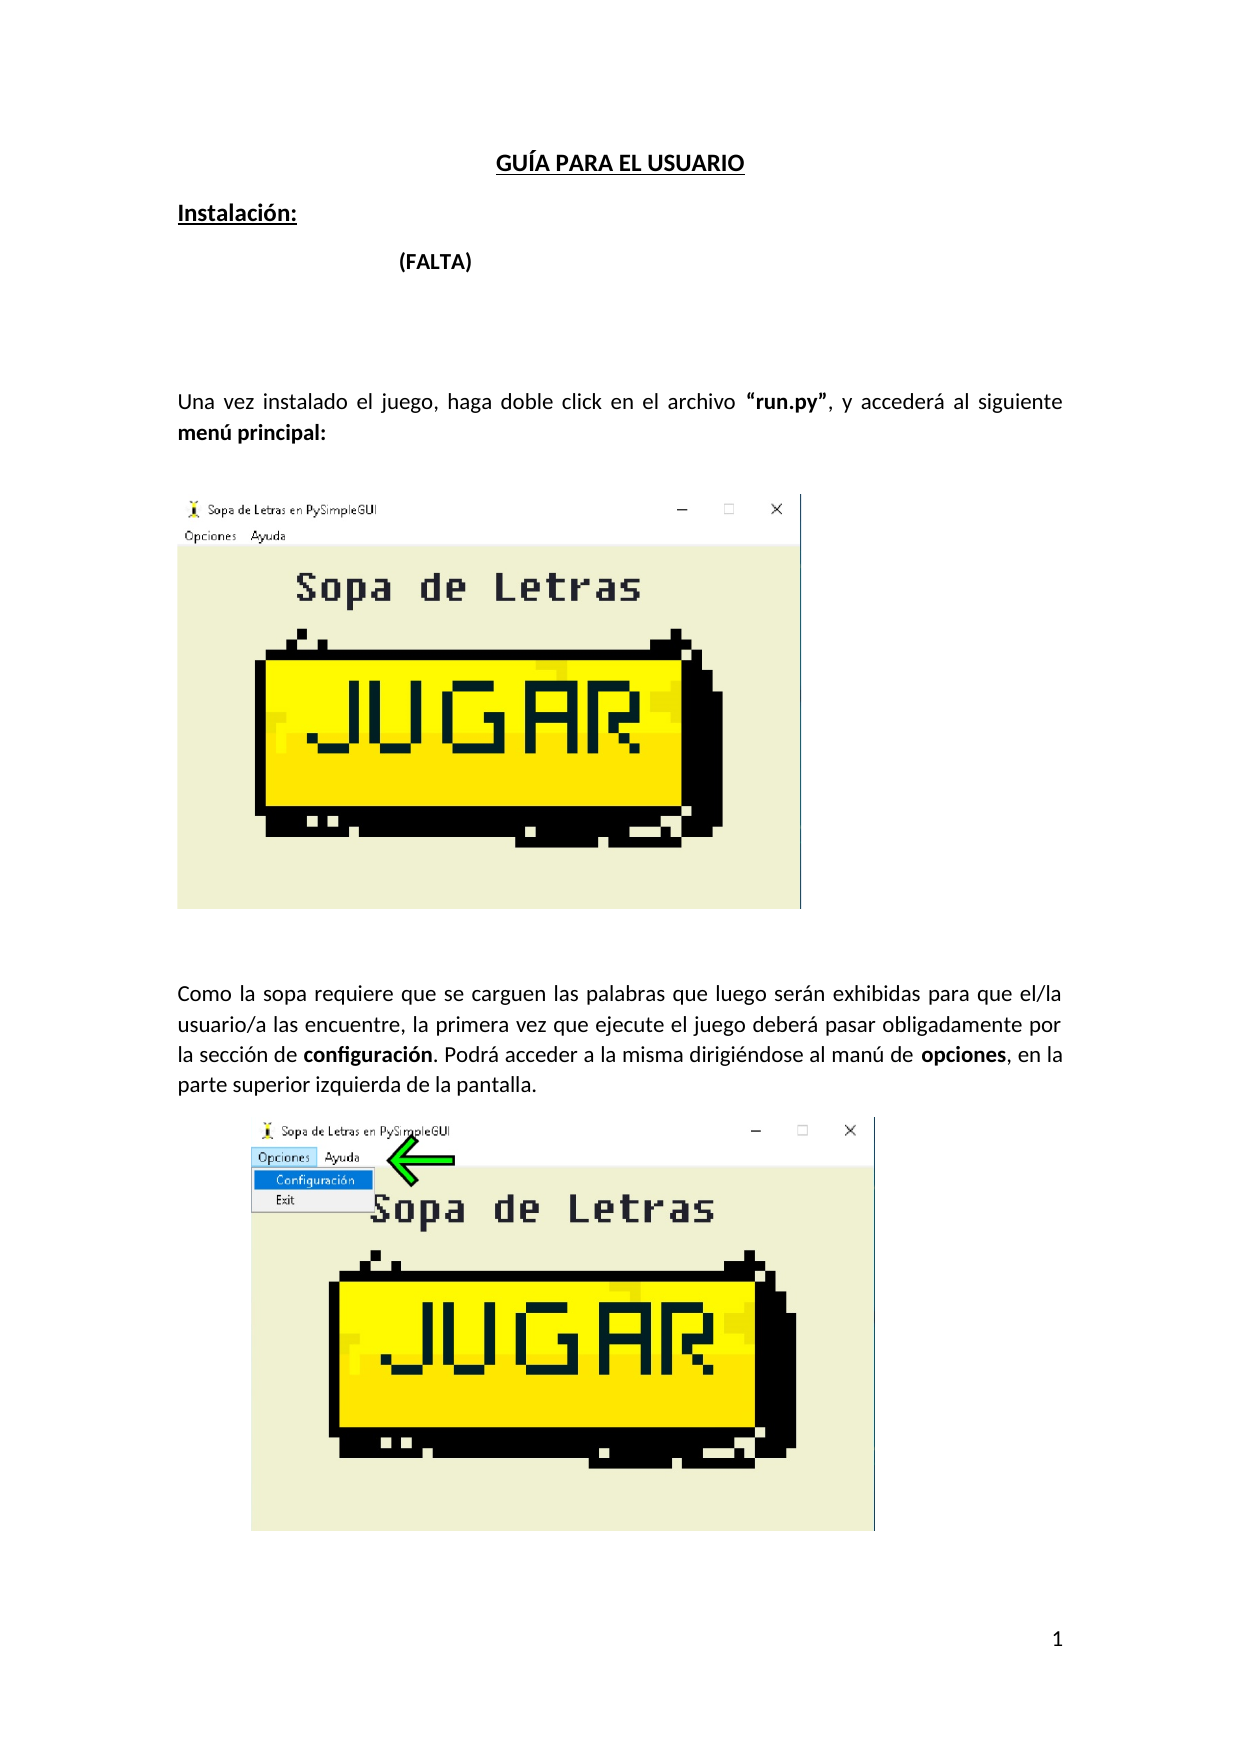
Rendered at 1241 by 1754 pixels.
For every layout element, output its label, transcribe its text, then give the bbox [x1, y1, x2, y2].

text Instalación: [177, 197, 1063, 228]
text Como la sopa requiere que se carguen las palabras que luego serán exhibidas para que el/la usuario/a las encuentre, la primera vez que ejecute el juego deberá pasar obligadamente por la sección de configuración. Podrá acceder a la misma dirigiéndose al manú de opciones, en la parte superior izquierda de la pantalla. [177, 979, 1063, 1098]
text (FALTA) [177, 247, 1063, 275]
picture [251, 1117, 875, 1531]
text Una vez instalado el juego, haga doble click en el archivo “run.py”, y accederá al siguiente menú principal: [177, 387, 1063, 446]
text GUÍA PARA EL USUARIO [177, 148, 1063, 178]
picture [177, 494, 802, 909]
